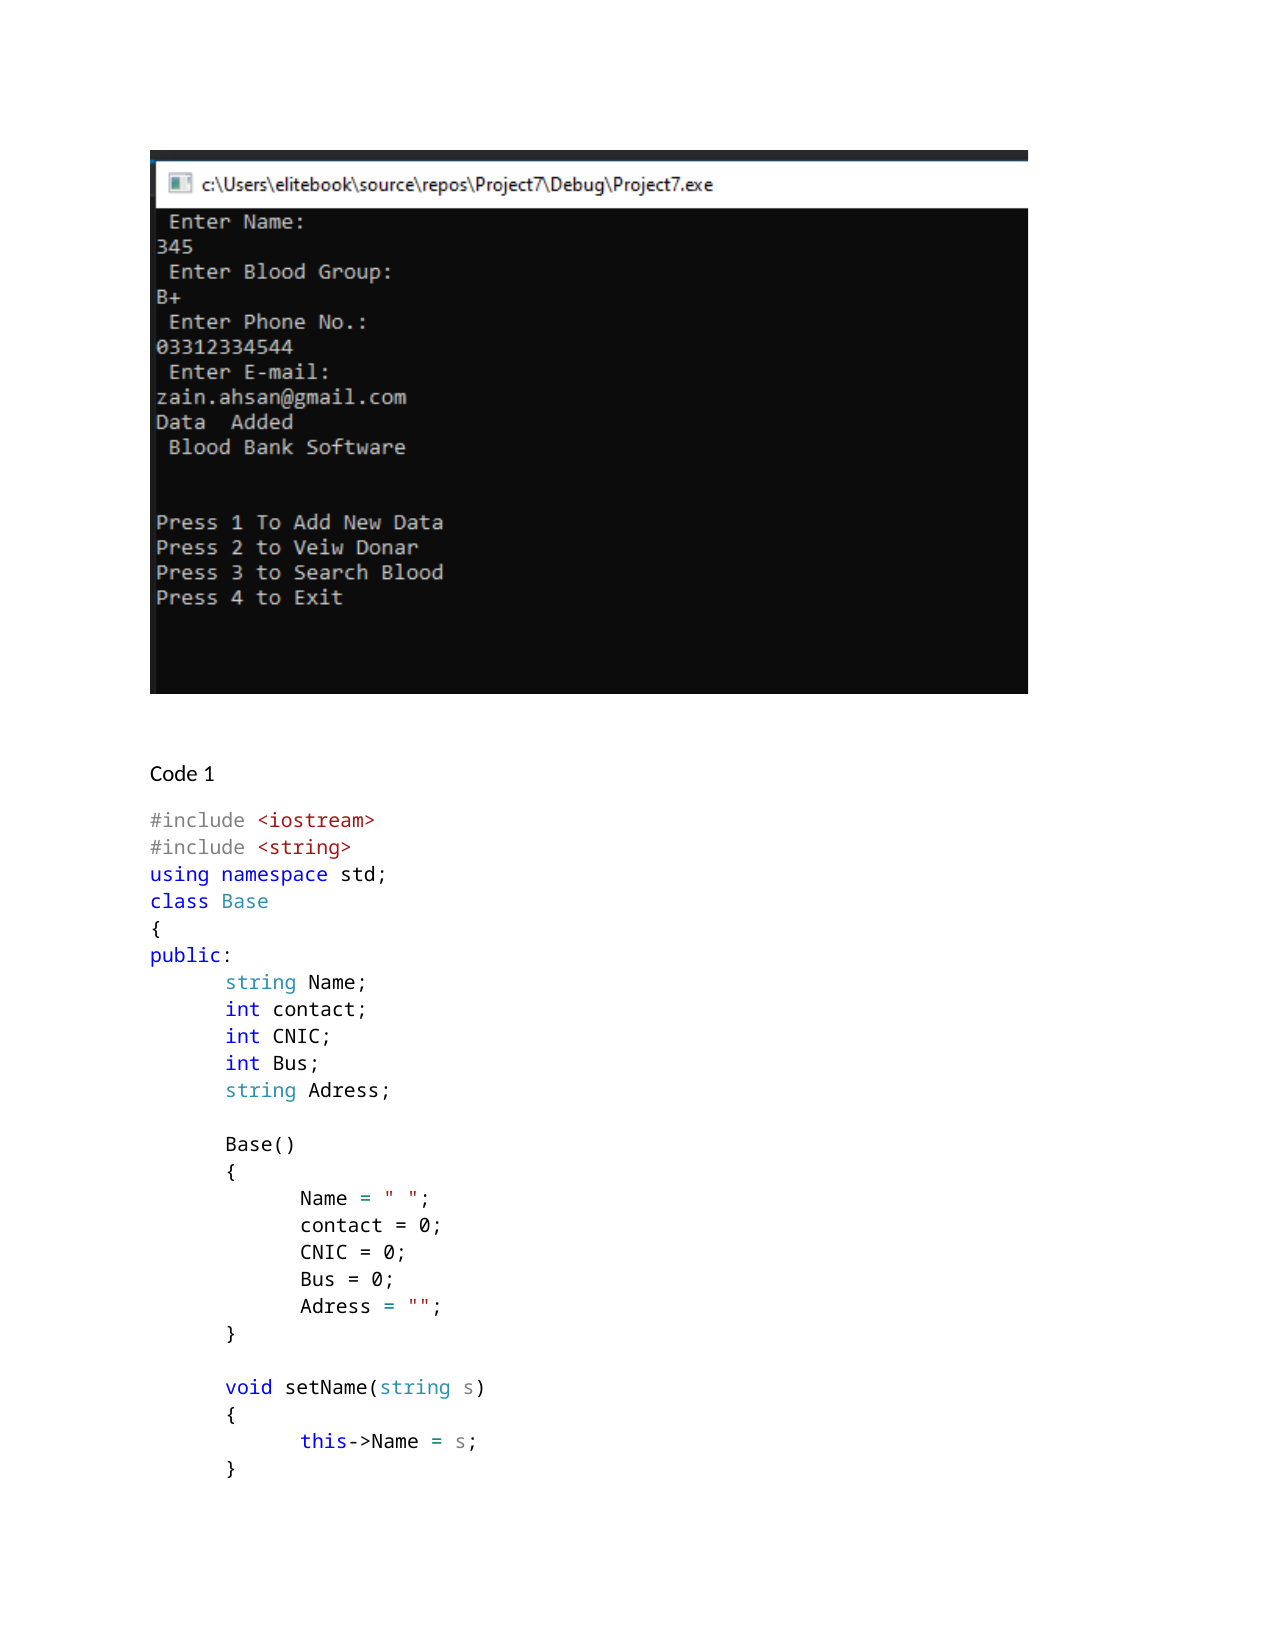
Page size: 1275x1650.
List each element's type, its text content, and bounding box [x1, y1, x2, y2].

text using namespace std; [150, 860, 1125, 887]
text Bus = 0; [150, 1265, 1125, 1292]
text Name = " "; [150, 1184, 1125, 1211]
text int CNIC; [150, 1022, 1125, 1049]
text int contact; [150, 995, 1125, 1022]
text Code 1 [150, 759, 1125, 787]
picture [150, 150, 1029, 694]
text } [150, 1319, 1125, 1346]
text public: [150, 941, 1125, 968]
text void setName(string s) [150, 1373, 1125, 1400]
text int Bus; [150, 1049, 1125, 1076]
text contact = 0; [150, 1211, 1125, 1238]
text { [150, 914, 1125, 941]
text Adress = ""; [150, 1292, 1125, 1319]
text } [150, 1454, 1125, 1481]
text #include <string> [150, 833, 1125, 860]
text Base() [150, 1130, 1125, 1157]
text #include <iostream> [150, 806, 1125, 833]
text { [150, 1400, 1125, 1427]
text string Name; [150, 968, 1125, 995]
text string Adress; [150, 1076, 1125, 1103]
text CNIC = 0; [150, 1238, 1125, 1265]
text this->Name = s; [150, 1427, 1125, 1454]
text class Base [150, 887, 1125, 914]
text { [150, 1157, 1125, 1184]
